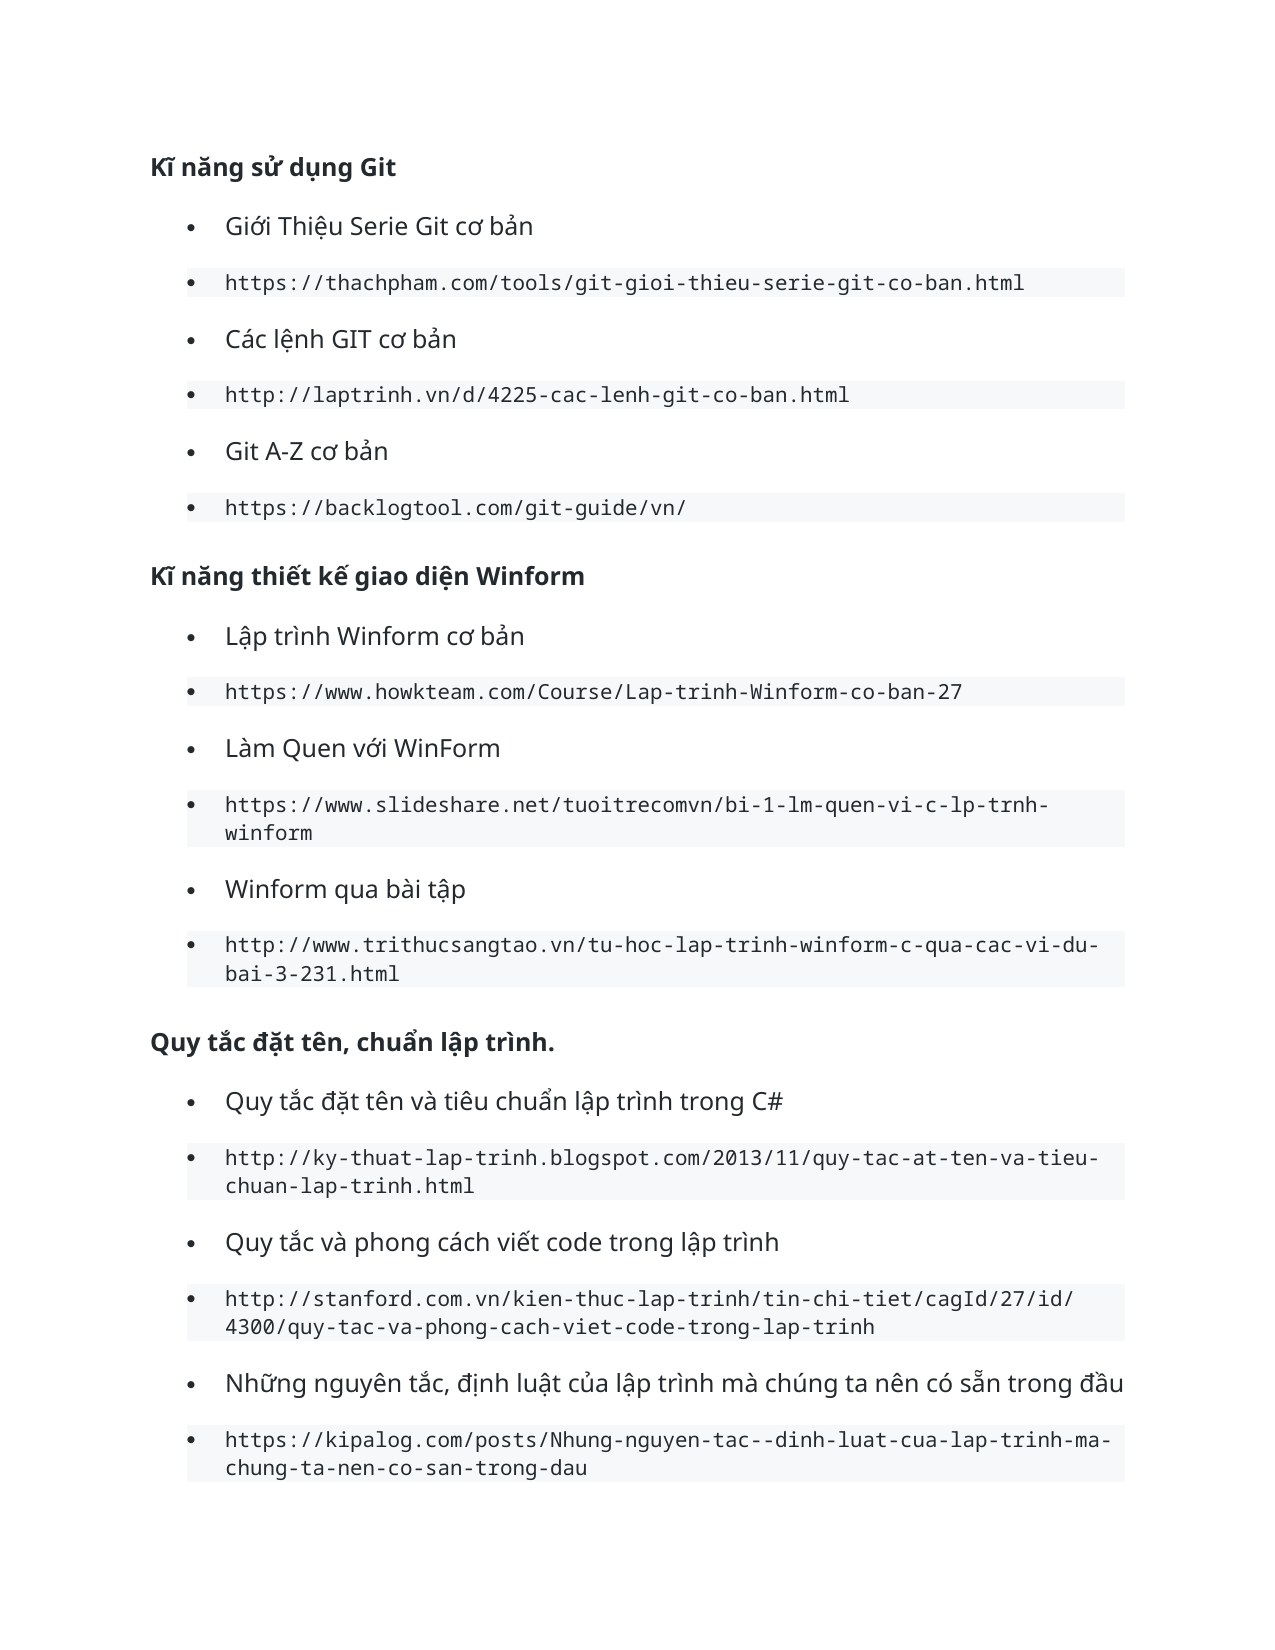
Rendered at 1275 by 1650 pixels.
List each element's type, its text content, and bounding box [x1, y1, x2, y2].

list http://stanford.com.vn/kien-thuc-lap-trinh/tin-chi-tiet/cagId/27/id/4300/quy-tac-va-phong-cach-viet-code-trong-lap-trinh [187, 1284, 1125, 1341]
list http://www.trithucsangtao.vn/tu-hoc-lap-trinh-winform-c-qua-cac-vi-du-bai-3-231.html [187, 931, 1125, 987]
list https://www.slideshare.net/tuoitrecomvn/bi-1-lm-quen-vi-c-lp-trnh-winform [187, 790, 1125, 847]
text Kĩ năng thiết kế giao diện Winform [150, 559, 1125, 593]
list Những nguyên tắc, định luật của lập trình mà chúng ta nên có sẵn trong đầu [187, 1366, 1125, 1400]
list Winform qua bài tập [187, 872, 1125, 906]
list Quy tắc và phong cách viết code trong lập trình [187, 1225, 1125, 1259]
list https://www.howkteam.com/Course/Lap-trinh-Winform-co-ban-27 [187, 677, 1125, 706]
list Giới Thiệu Serie Git cơ bản [187, 209, 1125, 243]
list https://kipalog.com/posts/Nhung-nguyen-tac--dinh-luat-cua-lap-trinh-ma-chung-ta-nen-co-san-trong-dau [187, 1425, 1125, 1482]
list Quy tắc đặt tên và tiêu chuẩn lập trình trong C# [187, 1084, 1125, 1118]
text Kĩ năng sử dụng Git [150, 150, 1125, 184]
list Làm Quen với WinForm [187, 731, 1125, 765]
list http://ky-thuat-lap-trinh.blogspot.com/2013/11/quy-tac-at-ten-va-tieu-chuan-lap-trinh.html [187, 1143, 1125, 1200]
list Git A-Z cơ bản [187, 434, 1125, 468]
list http://laptrinh.vn/d/4225-cac-lenh-git-co-ban.html [187, 381, 1125, 409]
list https://thachpham.com/tools/git-gioi-thieu-serie-git-co-ban.html [187, 268, 1125, 297]
list Lập trình Winform cơ bản [187, 618, 1125, 652]
list https://backlogtool.com/git-guide/vn/ [187, 493, 1125, 522]
list Các lệnh GIT cơ bản [187, 322, 1125, 356]
text Quy tắc đặt tên, chuẩn lập trình. [150, 1025, 1125, 1059]
